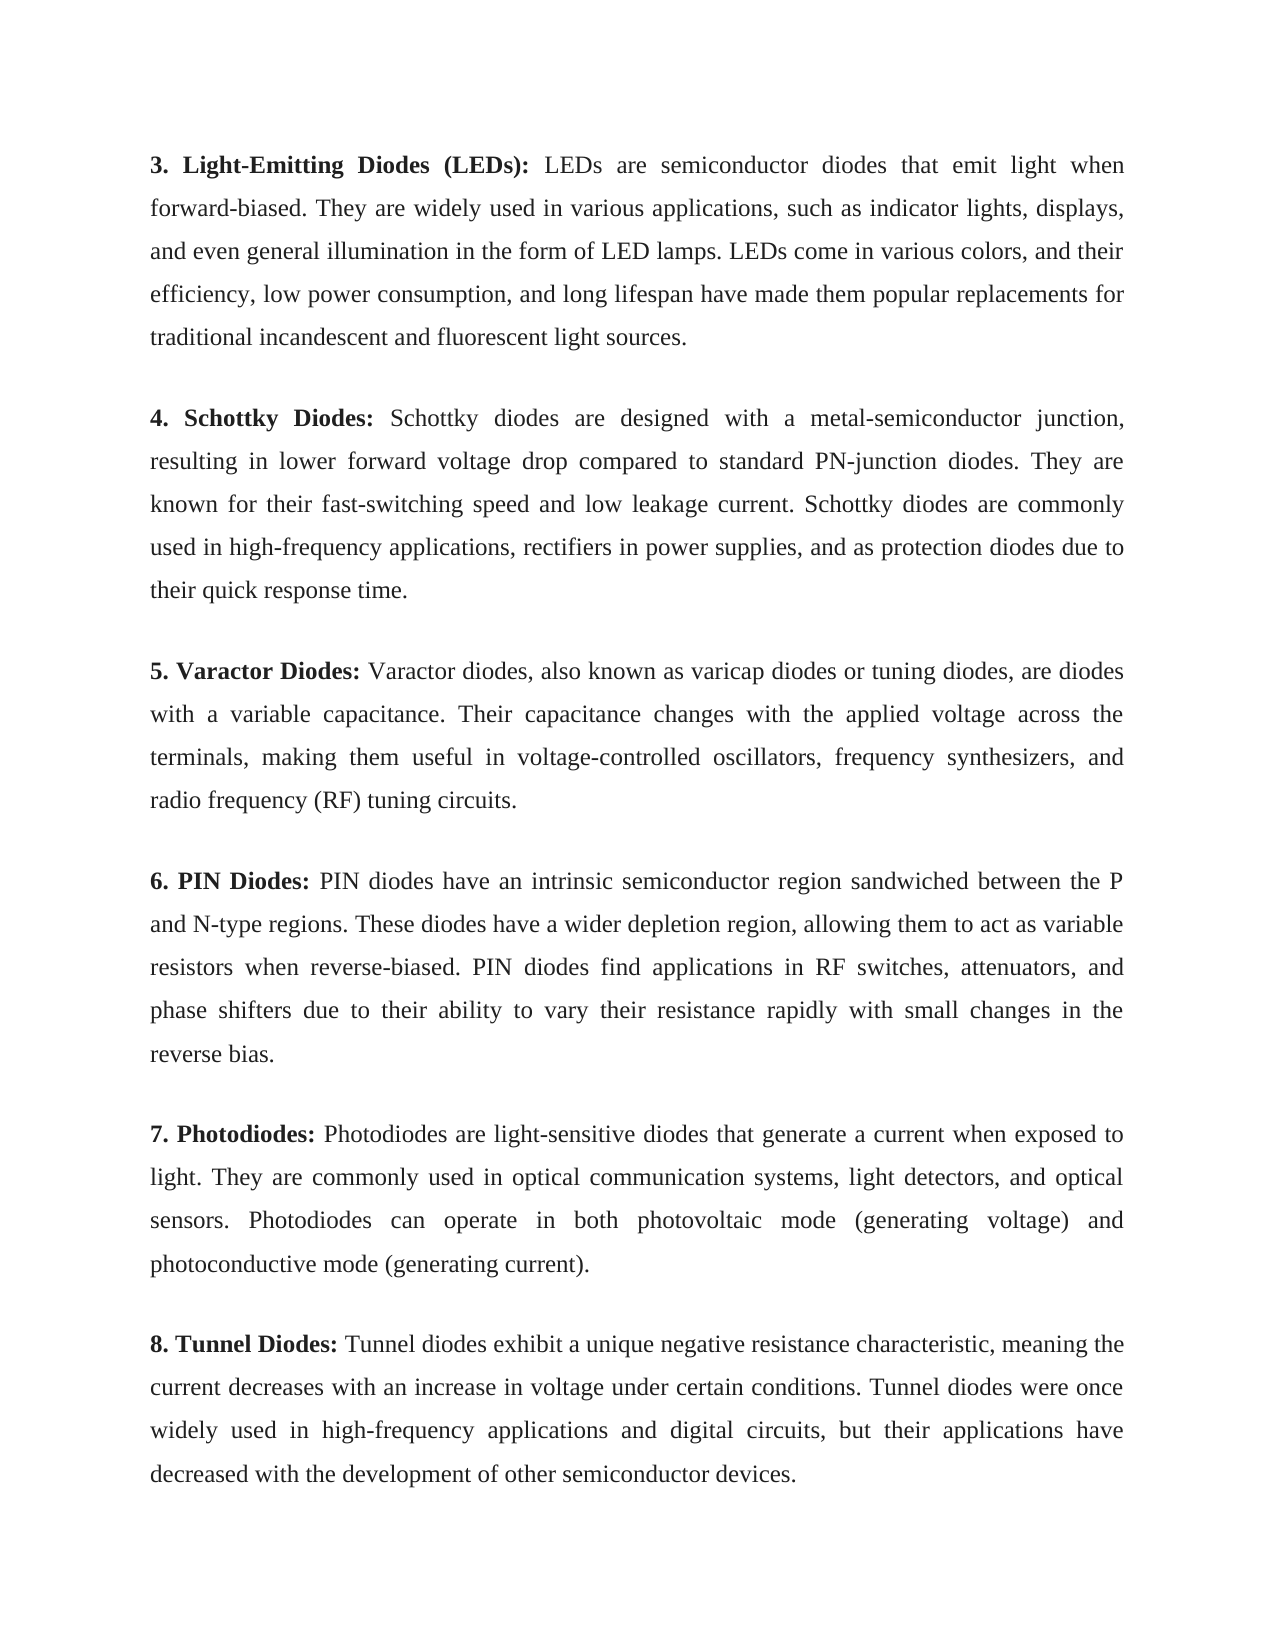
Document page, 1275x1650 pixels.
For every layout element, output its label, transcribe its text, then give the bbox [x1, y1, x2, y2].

text 8. Tunnel Diodes: Tunnel diodes exhibit a unique negative resistance characteristic, meaning the current decreases with an increase in voltage under certain conditions. Tunnel diodes were once widely used in high-frequency applications and digital circuits, but their applications have decreased with the development of other semiconductor devices. [150, 1329, 1125, 1487]
text 4. Schottky Diodes: Schottky diodes are designed with a metal-semiconductor junction, resulting in lower forward voltage drop compared to standard PN-junction diodes. They are known for their fast-switching speed and low leakage current. Schottky diodes are commonly used in high-frequency applications, rectifiers in power supplies, and as protection diodes due to their quick response time. [150, 403, 1125, 604]
text 5. Varactor Diodes: Varactor diodes, also known as varicap diodes or tuning diodes, are diodes with a variable capacitance. Their capacitance changes with the applied voltage across the terminals, making them useful in voltage-controlled oscillators, frequency synthesizers, and radio frequency (RF) tuning circuits. [150, 656, 1125, 814]
text 6. PIN Diodes: PIN diodes have an intrinsic semiconductor region sandwiched between the P and N-type regions. These diodes have a wider depletion region, allowing them to act as variable resistors when reverse-biased. PIN diodes find applications in RF switches, attenuators, and phase shifters due to their ability to vary their resistance rapidly with small changes in the reverse bias. [150, 866, 1125, 1067]
text 3. Light-Emitting Diodes (LEDs): LEDs are semiconductor diodes that emit light when forward-biased. They are widely used in various applications, such as indicator lights, displays, and even general illumination in the form of LED lamps. LEDs come in various colors, and their efficiency, low power consumption, and long lifespan have made them popular replacements for traditional incandescent and fluorescent light sources. [150, 150, 1125, 351]
text 7. Photodiodes: Photodiodes are light-sensitive diodes that generate a current when exposed to light. They are commonly used in optical communication systems, light detectors, and optical sensors. Photodiodes can operate in both photovoltaic mode (generating voltage) and photoconductive mode (generating current). [150, 1119, 1125, 1277]
